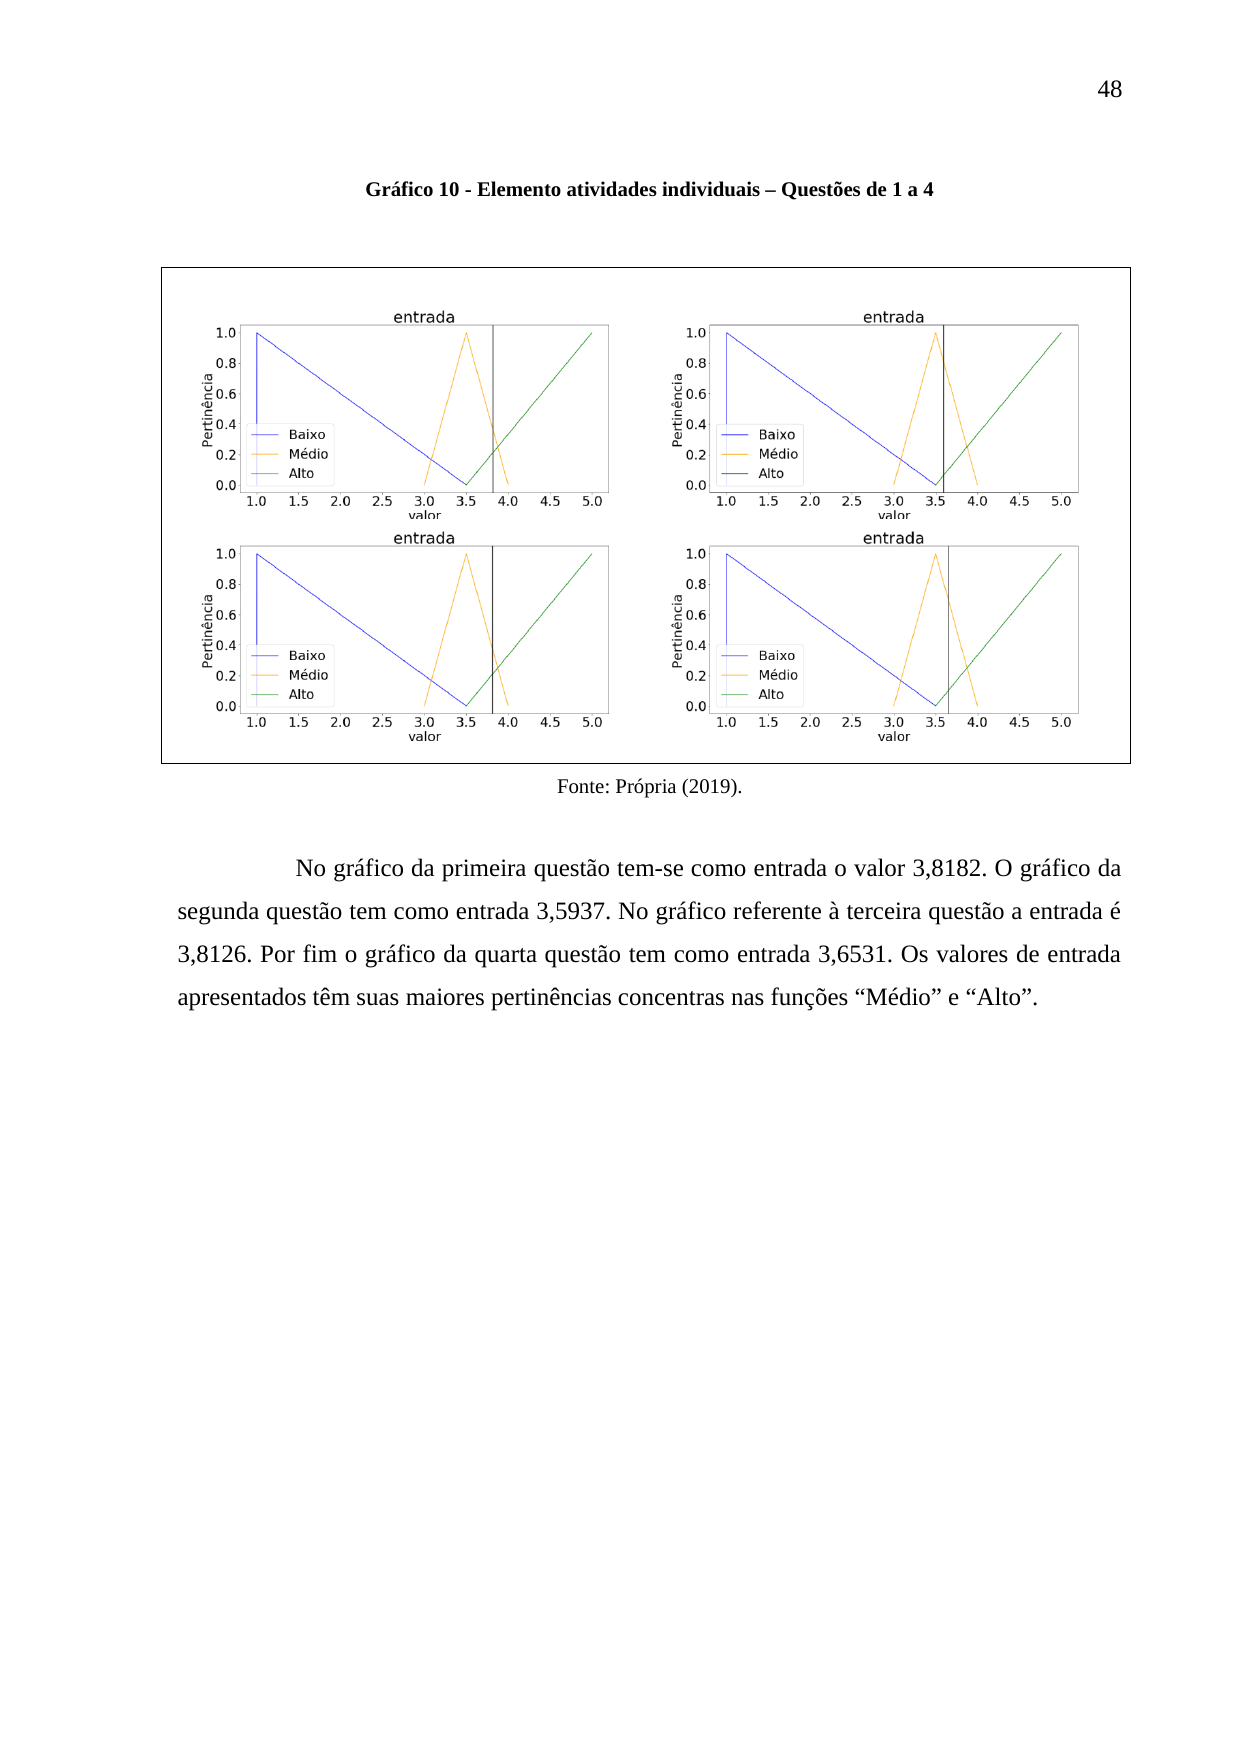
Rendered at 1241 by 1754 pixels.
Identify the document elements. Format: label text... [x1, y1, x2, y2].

text Fonte: Própria (2019). [177, 774, 1122, 798]
text Gráfico 10 - Elemento atividades individuais – Questões de 1 a 4 [177, 177, 1122, 201]
picture [180, 298, 1125, 741]
text No gráfico da primeira questão tem-se como entrada o valor 3,8182. O gráfico da segunda questão tem como entrada 3,5937. No gráfico referente à terceira questão a entrada é 3,8126. Por fim o gráfico da quarta questão tem como entrada 3,6531. Os valores de entrada apresentados têm suas maiores pertinências concentras nas funções “Médio” e “Alto”. [177, 853, 1122, 1011]
